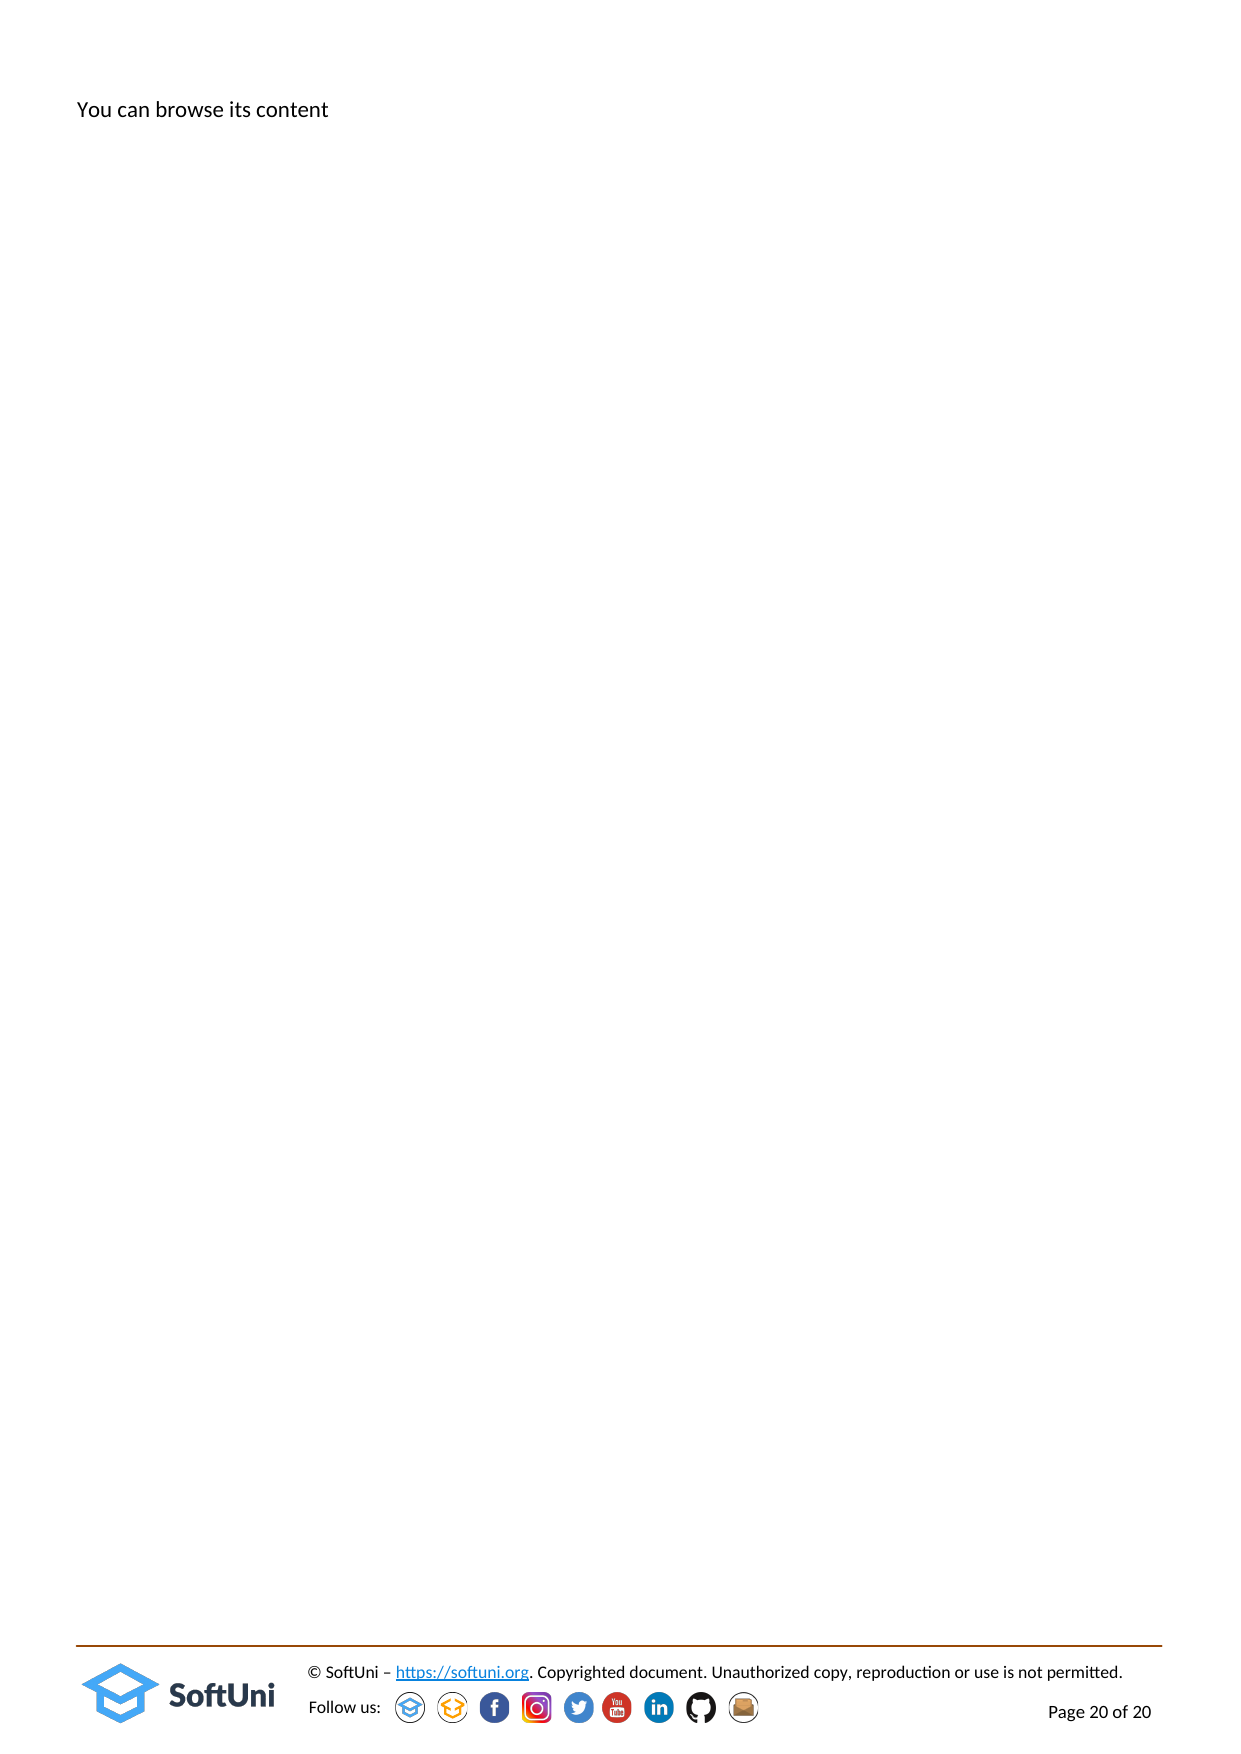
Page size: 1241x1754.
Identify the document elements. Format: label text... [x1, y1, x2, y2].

text You can browse its content [77, 95, 1163, 123]
picture [564, 1692, 594, 1723]
picture [602, 1692, 632, 1723]
picture [728, 1692, 759, 1723]
picture [665, 1692, 674, 1701]
picture [686, 1692, 716, 1723]
picture [644, 1714, 653, 1723]
picture [75, 1658, 281, 1729]
picture [522, 1692, 552, 1723]
picture [644, 1692, 653, 1701]
picture [658, 1705, 667, 1714]
picture [479, 1692, 510, 1723]
picture [665, 1714, 674, 1723]
picture [395, 1692, 425, 1723]
picture [437, 1692, 468, 1723]
